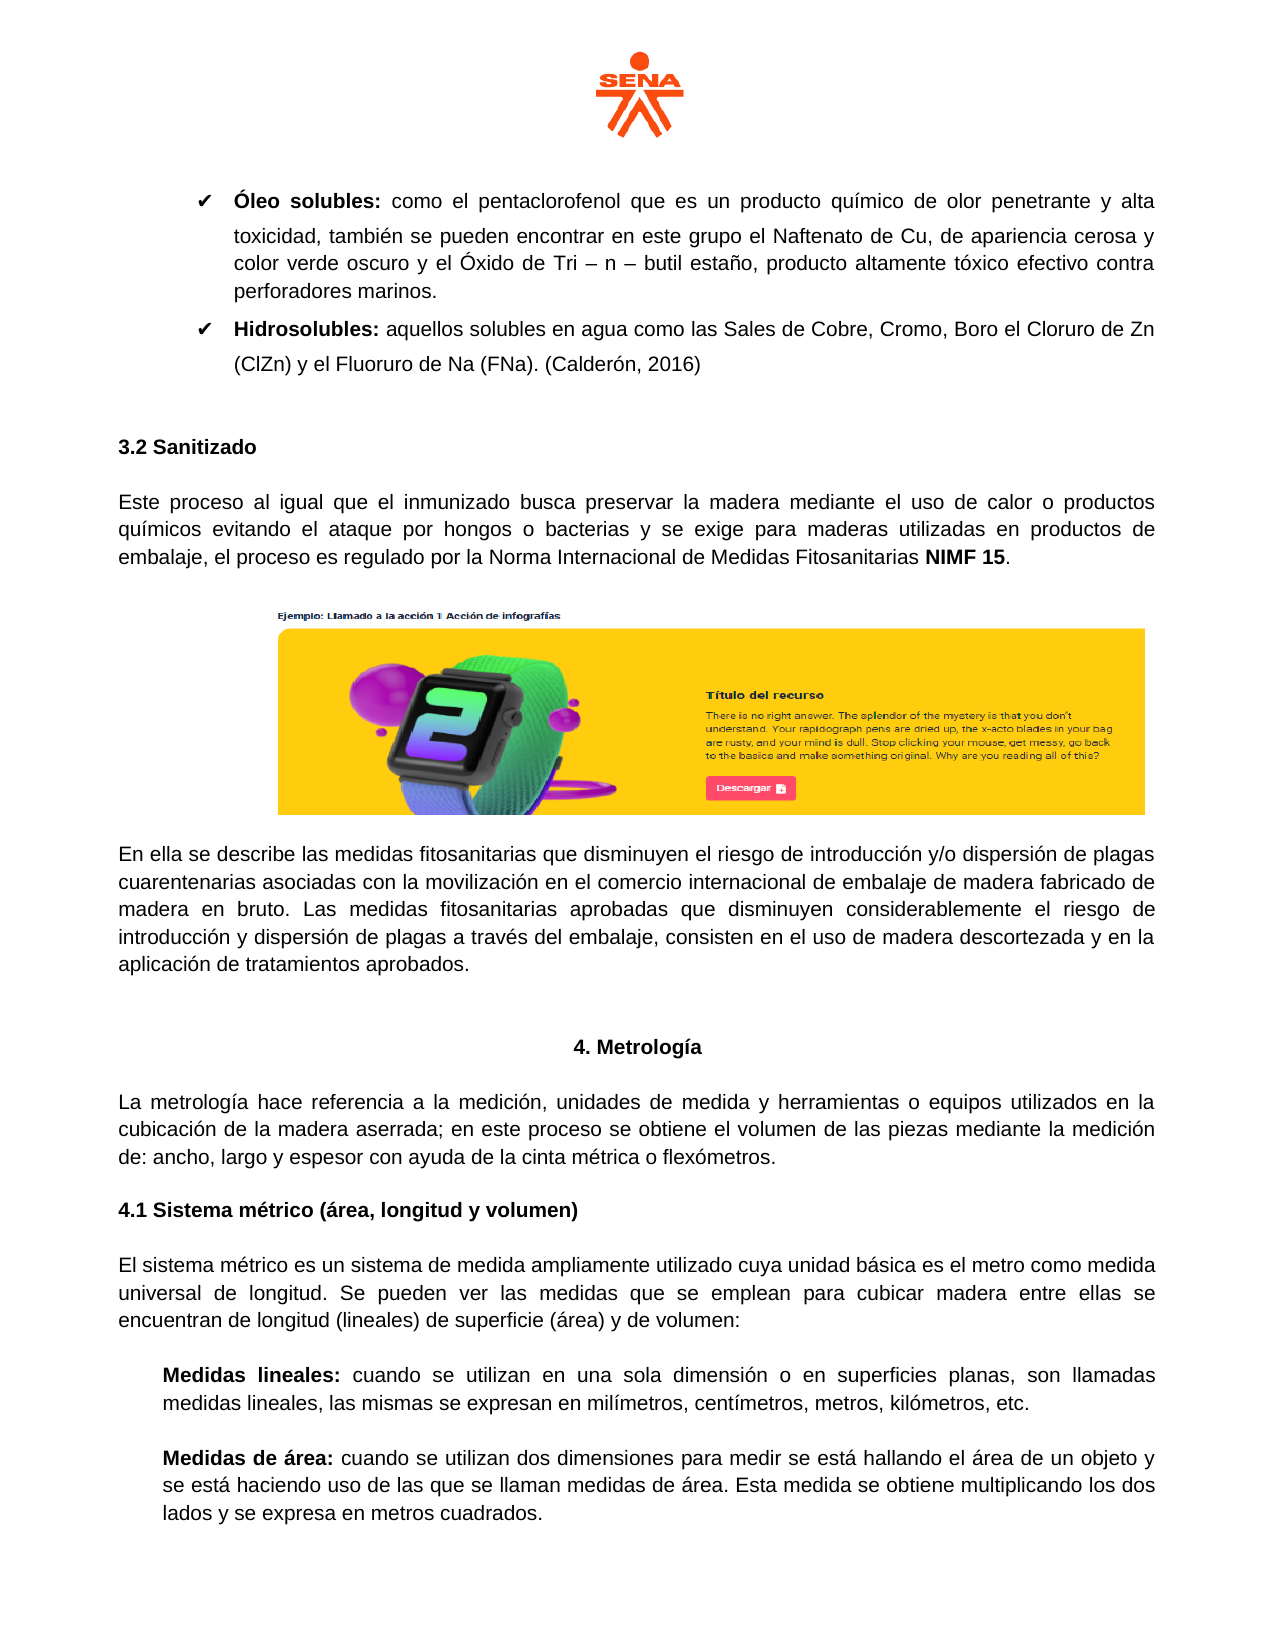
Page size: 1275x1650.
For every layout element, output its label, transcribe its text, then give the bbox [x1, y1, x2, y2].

list Hidrosolubles: aquellos solubles en agua como las Sales de Cobre, Cromo, Boro el Cloruro de Zn (ClZn) y el Fluoruro de Na (FNa). (Calderón, 2016) [196, 306, 1157, 376]
text 4.1 Sistema métrico (área, longitud y volumen) [118, 1198, 1157, 1222]
text Este proceso al igual que el inmunizado busca preservar la madera mediante el uso de calor o productos químicos evitando el ataque por hongos o bacterias y se exige para maderas utilizadas en productos de embalaje, el proceso es regulado por la Norma Internacional de Medidas Fitosanitarias NIMF 15. [118, 490, 1157, 569]
picture [585, 48, 690, 142]
text 4. Metrología [118, 1034, 1157, 1058]
text El sistema métrico es un sistema de medida ampliamente utilizado cuya unidad básica es el metro como medida universal de longitud. Se pueden ver las medidas que se emplean para cubicar madera entre ellas se encuentran de longitud (lineales) de superficie (área) y de volumen: [118, 1253, 1157, 1332]
picture [268, 599, 1145, 815]
text Medidas lineales: cuando se utilizan en una sola dimensión o en superficies planas, son llamadas medidas lineales, las mismas se expresan en milímetros, centímetros, metros, kilómetros, etc. [162, 1363, 1157, 1415]
text La metrología hace referencia a la medición, unidades de medida y herramientas o equipos utilizados en la cubicación de la madera aserrada; en este proceso se obtiene el volumen de las piezas mediante la medición de: ancho, largo y espesor con ayuda de la cinta métrica o flexómetros. [118, 1089, 1157, 1168]
text 3.2 Sanitizado [118, 435, 1157, 459]
list Óleo solubles: como el pentaclorofenol que es un producto químico de olor penetrante y alta toxicidad, también se pueden encontrar en este grupo el Naftenato de Cu, de apariencia cerosa y color verde oscuro y el Óxido de Tri – n – butil estaño, producto altamente tóxico efectivo contra perforadores marinos. [196, 177, 1157, 302]
text En ella se describe las medidas fitosanitarias que disminuyen el riesgo de introducción y/o dispersión de plagas cuarentenarias asociadas con la movilización en el comercio internacional de embalaje de madera fabricado de madera en bruto. Las medidas fitosanitarias aprobadas que disminuyen considerablemente el riesgo de introducción y dispersión de plagas a través del embalaje, consisten en el uso de madera descortezada y en la aplicación de tratamientos aprobados. [118, 842, 1157, 976]
text Medidas de área: cuando se utilizan dos dimensiones para medir se está hallando el área de un objeto y se está haciendo uso de las que se llaman medidas de área. Esta medida se obtiene multiplicando los dos lados y se expresa en metros cuadrados. [162, 1446, 1157, 1525]
